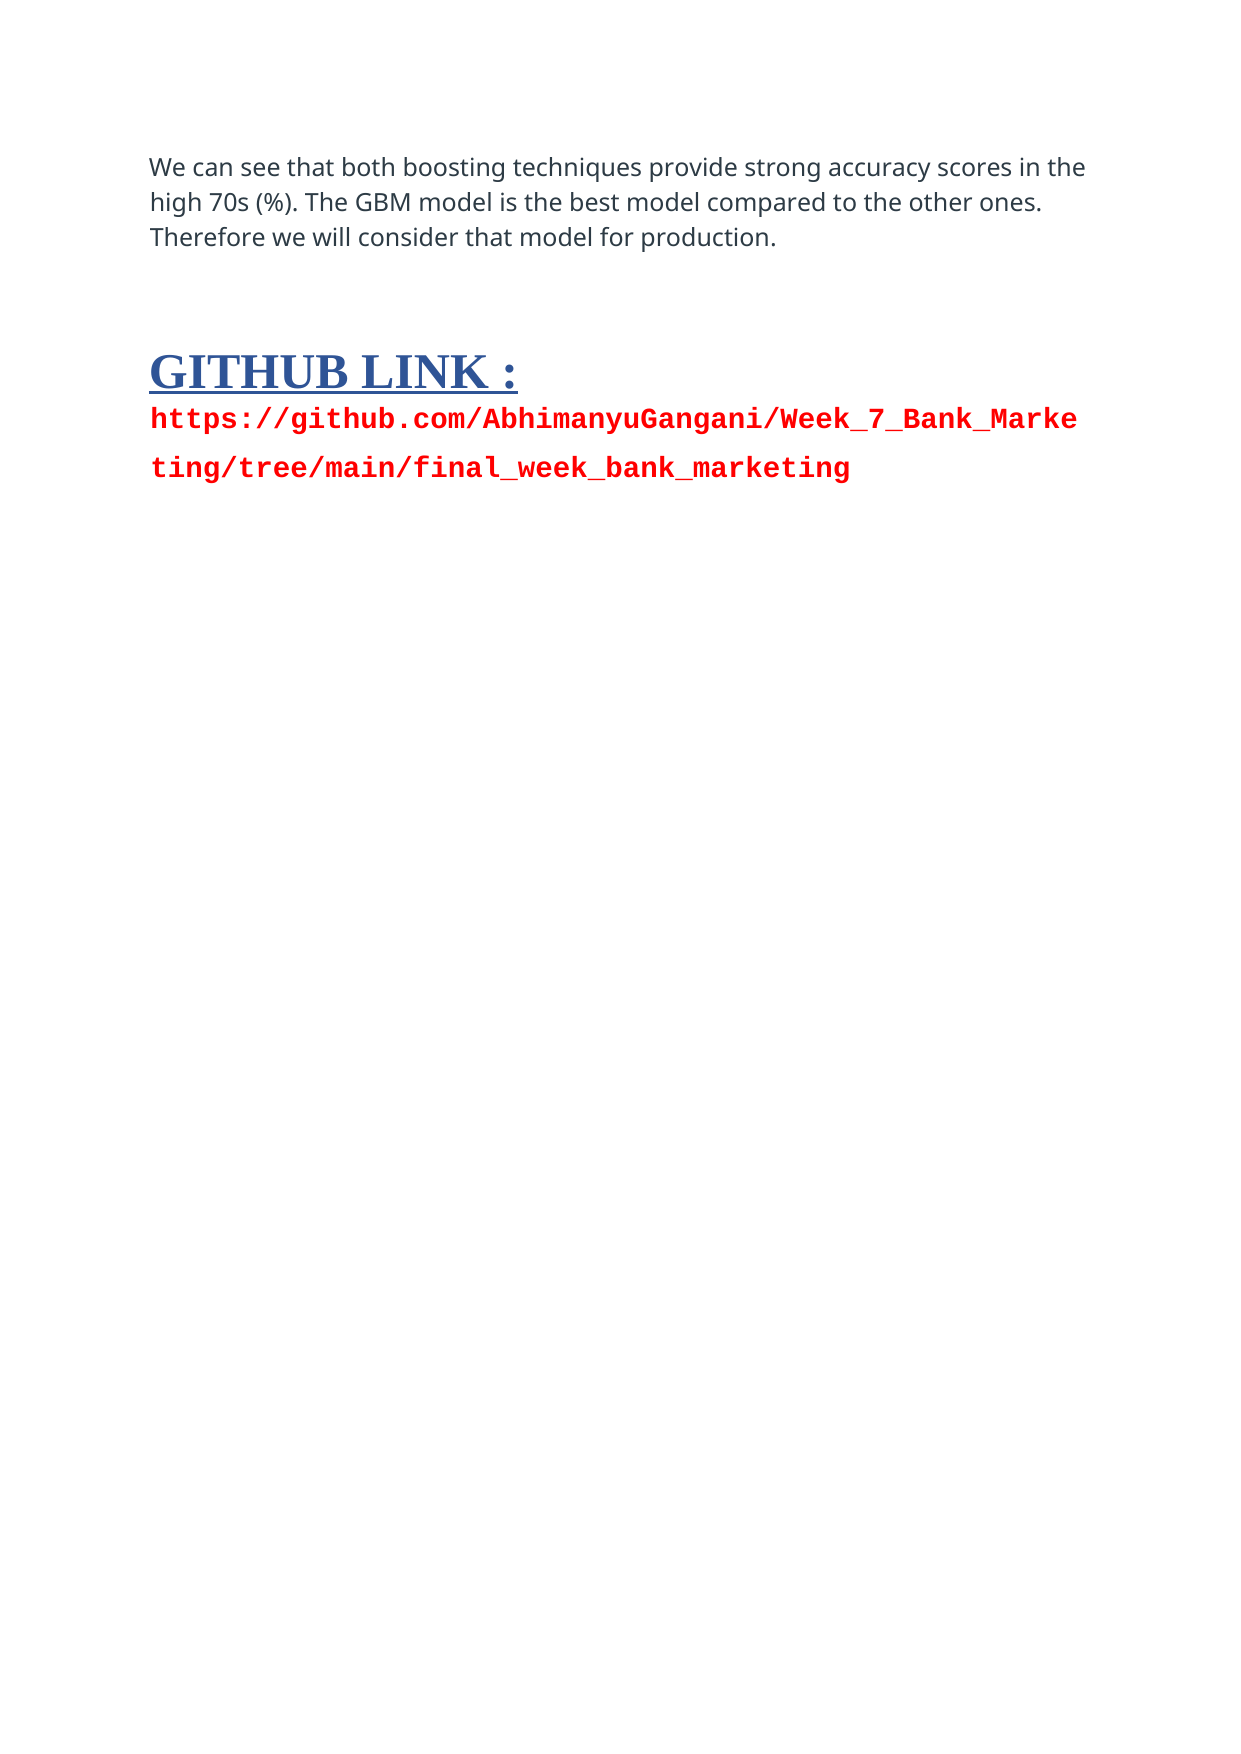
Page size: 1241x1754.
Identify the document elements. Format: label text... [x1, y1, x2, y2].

text We can see that both boosting techniques provide strong accuracy scores in the high 70s (%). The GBM model is the best model compared to the other ones. Therefore we will consider that model for production. [148, 150, 1096, 254]
text https://github.com/AbhimanyuGangani/Week_7_Bank_Marke ting/tree/main/final_week_bank_marketing [150, 404, 1170, 487]
text GITHUB LINK : [148, 342, 1170, 399]
